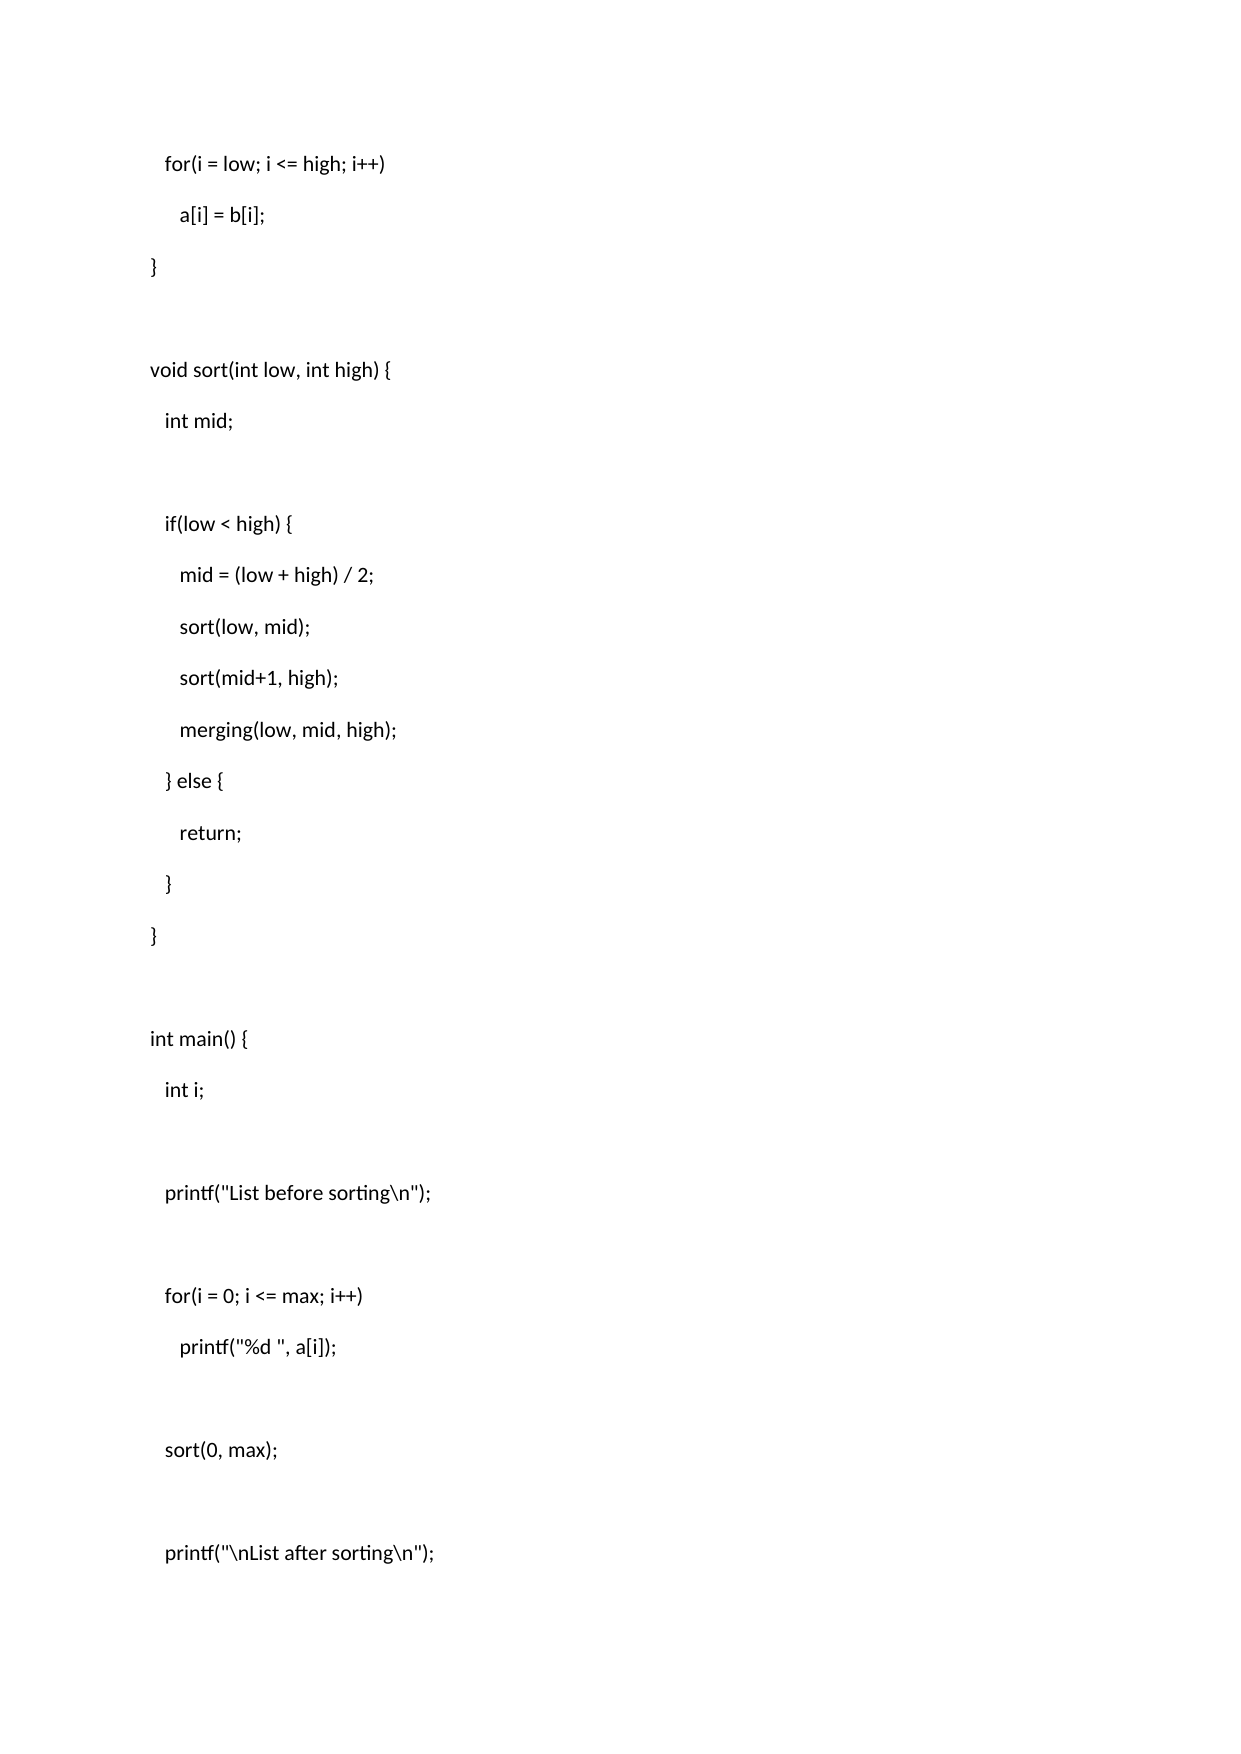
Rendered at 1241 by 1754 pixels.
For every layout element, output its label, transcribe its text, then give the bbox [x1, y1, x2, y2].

text } else { [150, 767, 1090, 794]
text printf("List before sorting\n"); [150, 1179, 1090, 1206]
text int mid; [150, 407, 1090, 434]
text return; [150, 819, 1090, 846]
text sort(mid+1, high); [150, 664, 1090, 691]
text mid = (low + high) / 2; [150, 562, 1090, 588]
text sort(low, mid); [150, 613, 1090, 640]
text sort(0, max); [150, 1436, 1090, 1463]
text } [150, 253, 1090, 279]
text } [150, 922, 1090, 948]
text int main() { [150, 1025, 1090, 1051]
text printf("%d ", a[i]); [150, 1333, 1090, 1360]
text printf("\nList after sorting\n"); [150, 1539, 1090, 1566]
text a[i] = b[i]; [150, 201, 1090, 228]
text void sort(int low, int high) { [150, 356, 1090, 382]
text if(low < high) { [150, 510, 1090, 537]
text } [150, 870, 1090, 897]
text for(i = 0; i <= max; i++) [150, 1282, 1090, 1309]
text merging(low, mid, high); [150, 716, 1090, 743]
text int i; [150, 1076, 1090, 1103]
text for(i = low; i <= high; i++) [150, 150, 1090, 177]
